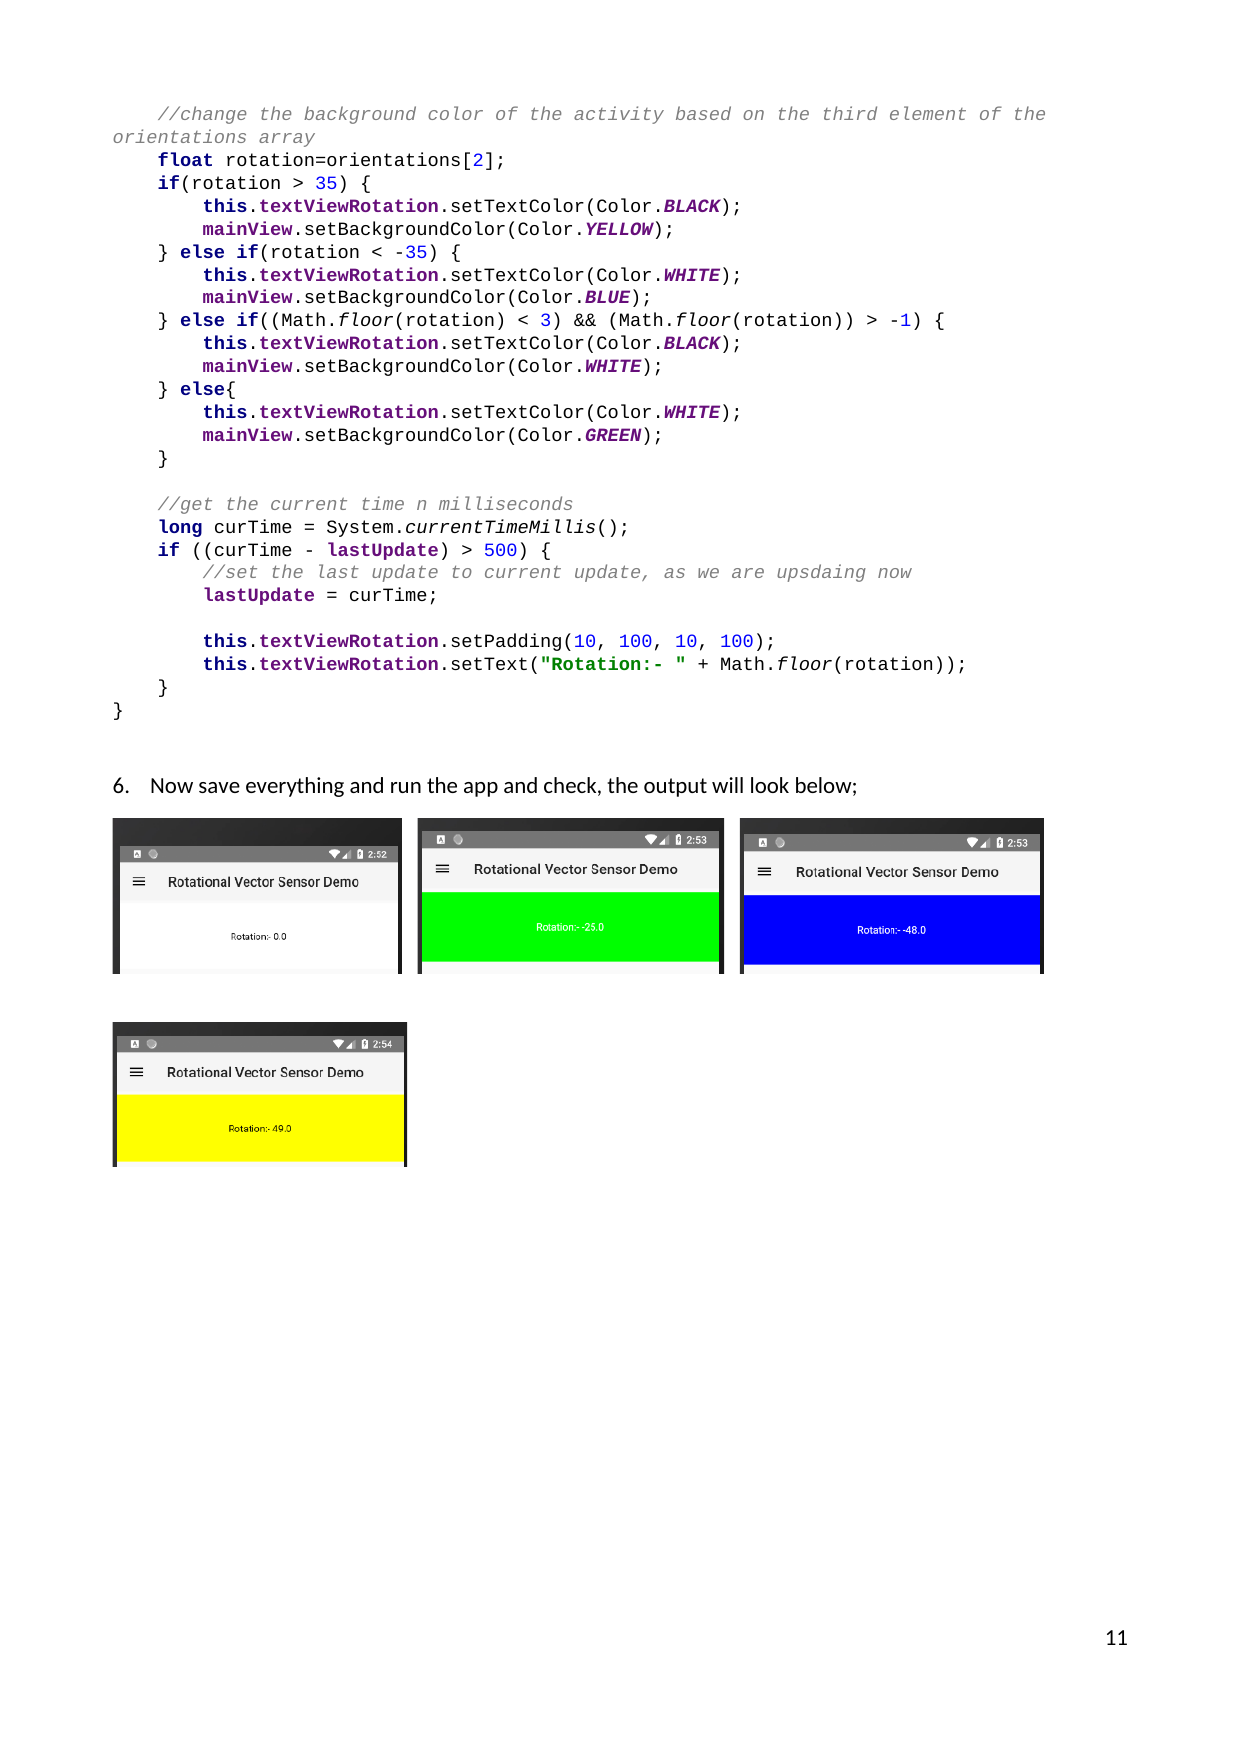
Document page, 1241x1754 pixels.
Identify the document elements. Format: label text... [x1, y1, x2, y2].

picture [417, 818, 725, 974]
picture [112, 1022, 408, 1167]
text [112, 105, 1128, 752]
list Now save everything and run the app and check, the output will look below; [112, 771, 1128, 799]
picture [739, 818, 1044, 974]
picture [112, 818, 402, 974]
